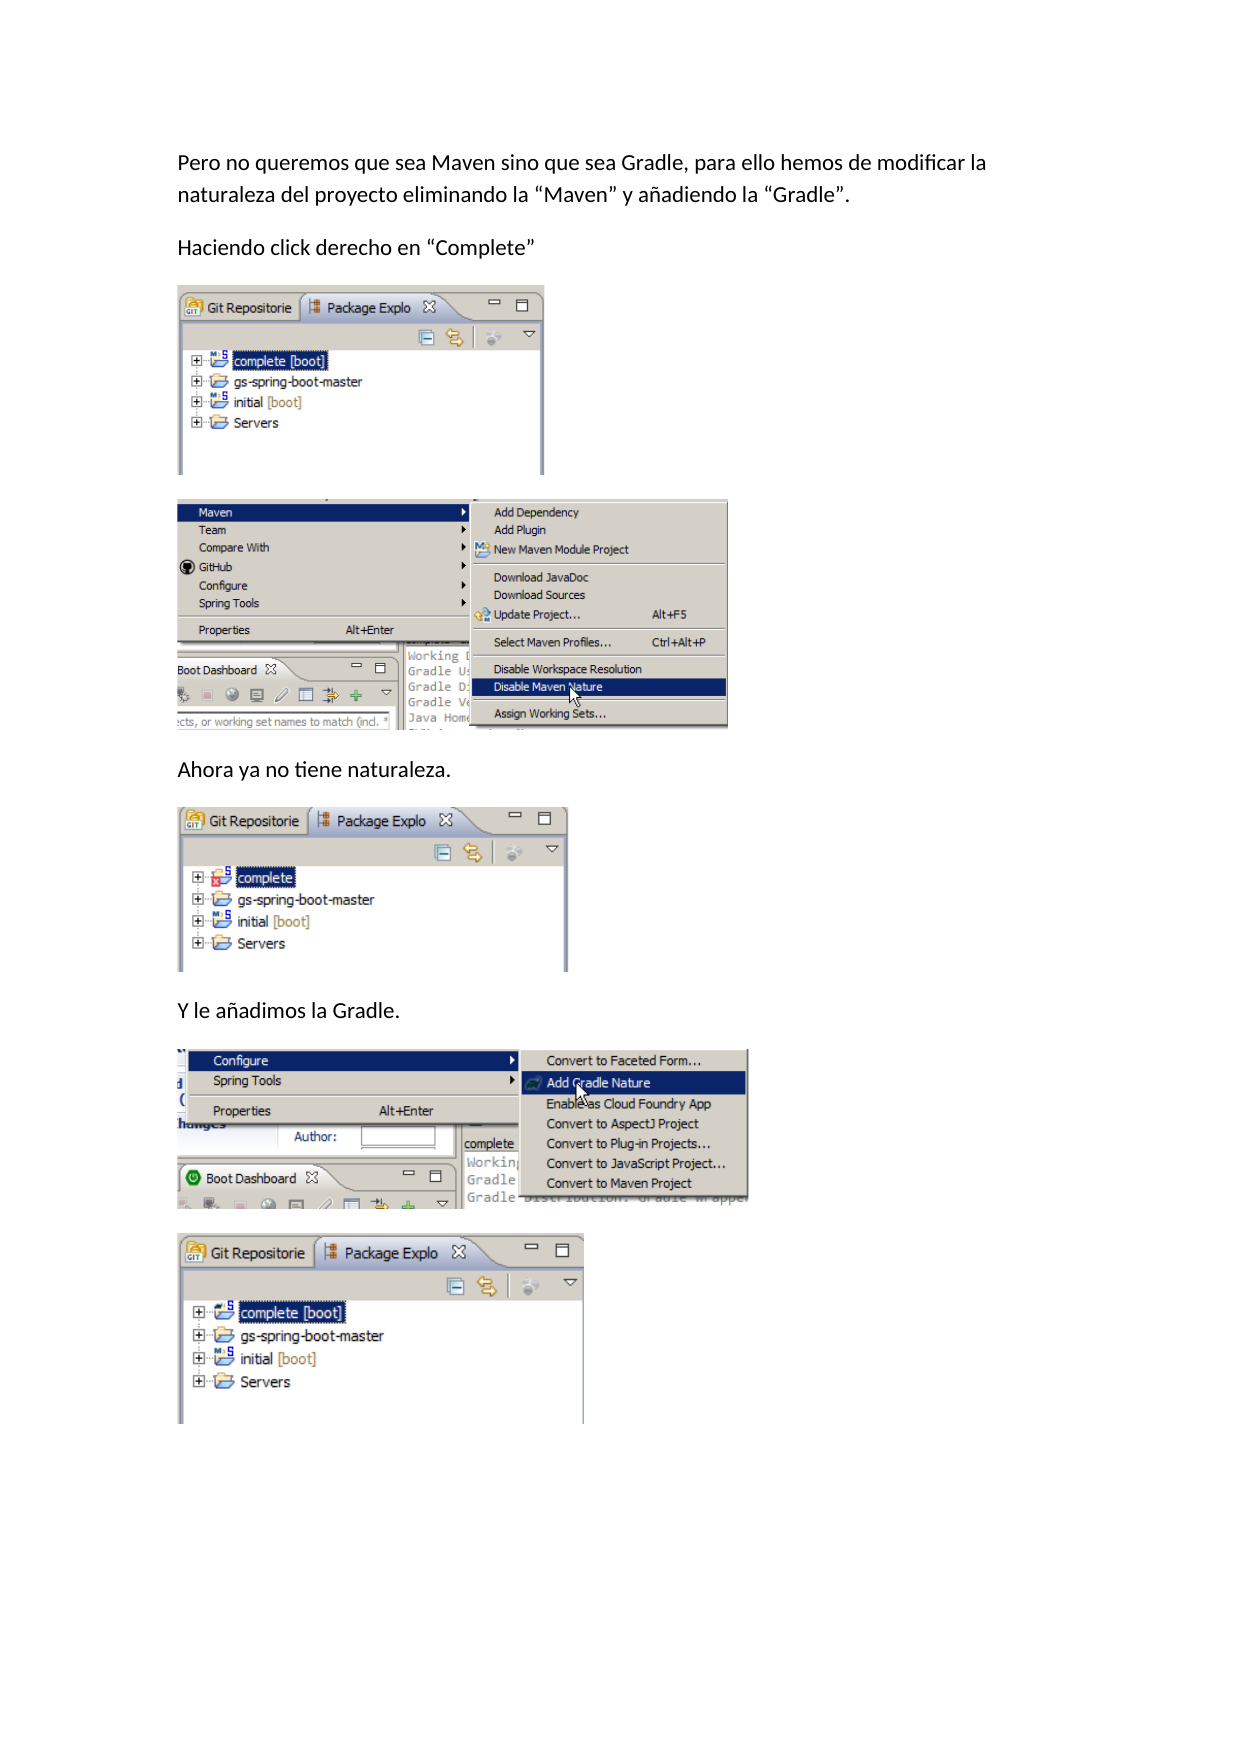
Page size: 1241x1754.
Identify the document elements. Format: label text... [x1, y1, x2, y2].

picture [177, 499, 728, 730]
text Pero no queremos que sea Maven sino que sea Gradle, para ello hemos de modificar la naturaleza del proyecto eliminando la “Maven” y añadiendo la “Gradle”. [177, 148, 1063, 208]
text Haciendo click derecho en “Complete” [177, 233, 1063, 261]
text Y le añadimos la Gradle. [177, 997, 1063, 1024]
picture [177, 285, 545, 475]
picture [177, 1233, 584, 1424]
picture [177, 1049, 749, 1209]
text Ahora ya no tiene naturaleza. [177, 755, 1063, 783]
picture [177, 807, 569, 972]
